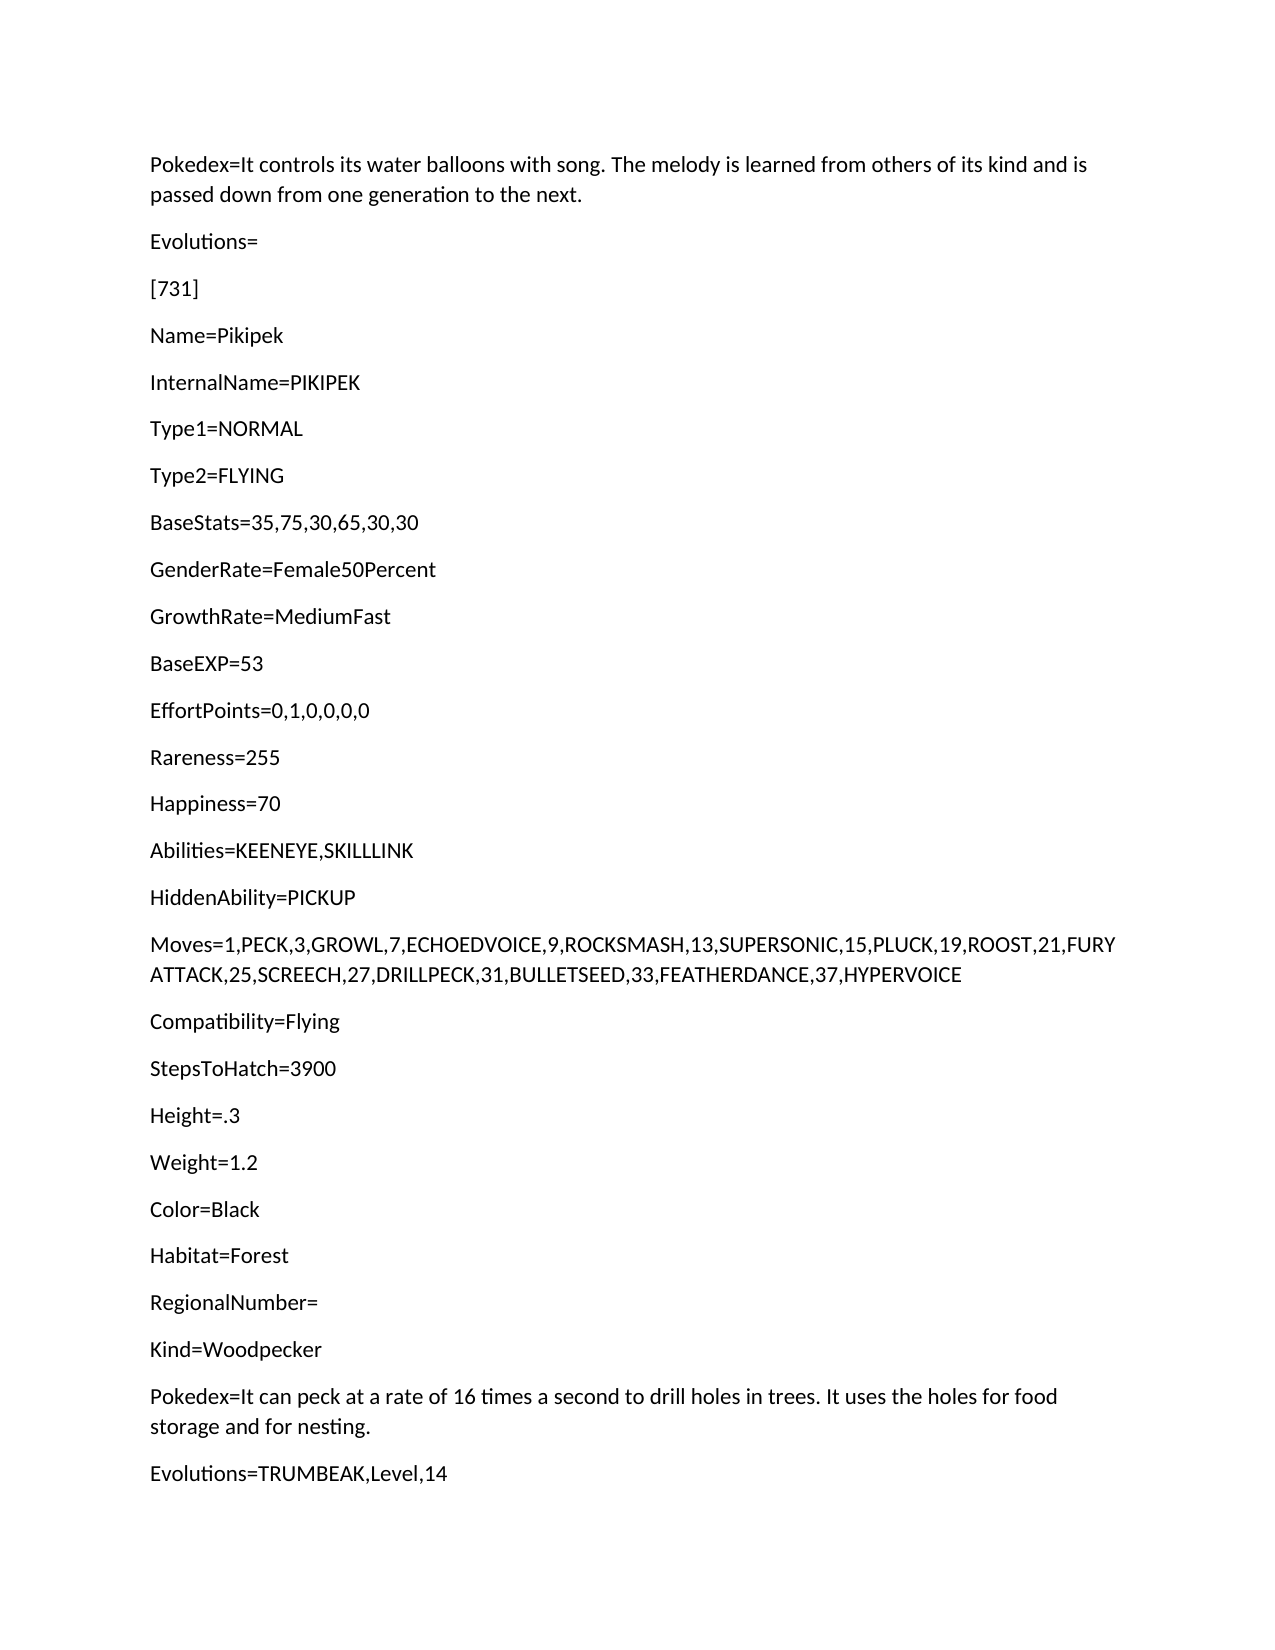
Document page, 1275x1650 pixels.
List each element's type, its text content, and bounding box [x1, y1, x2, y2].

text Evolutions=TRUMBEAK,Level,14 [150, 1459, 1125, 1487]
text Weight=1.2 [150, 1148, 1125, 1176]
text StepsToHatch=3900 [150, 1054, 1125, 1082]
text Height=.3 [150, 1101, 1125, 1129]
text Color=Black [150, 1195, 1125, 1223]
text BaseEXP=53 [150, 649, 1125, 677]
text Rareness=255 [150, 743, 1125, 771]
text Pokedex=It can peck at a rate of 16 times a second to drill holes in trees. It uses the holes for food storage and for nesting. [150, 1382, 1125, 1441]
text GenderRate=Female50Percent [150, 555, 1125, 583]
text Moves=1,PECK,3,GROWL,7,ECHOEDVOICE,9,ROCKSMASH,13,SUPERSONIC,15,PLUCK,19,ROOST,21,FURYATTACK,25,SCREECH,27,DRILLPECK,31,BULLETSEED,33,FEATHERDANCE,37,HYPERVOICE [150, 930, 1125, 988]
text EffortPoints=0,1,0,0,0,0 [150, 696, 1125, 724]
text Compatibility=Flying [150, 1007, 1125, 1035]
text Habitat=Forest [150, 1242, 1125, 1270]
text Type1=NORMAL [150, 414, 1125, 443]
text Happiness=70 [150, 789, 1125, 818]
text Abilities=KEENEYE,SKILLLINK [150, 836, 1125, 864]
text HiddenAbility=PICKUP [150, 883, 1125, 911]
text RegionalNumber= [150, 1288, 1125, 1317]
text Evolutions= [150, 227, 1125, 255]
text Type2=FLYING [150, 461, 1125, 489]
text GrowthRate=MediumFast [150, 602, 1125, 630]
text Pokedex=It controls its water balloons with song. The melody is learned from others of its kind and is passed down from one generation to the next. [150, 150, 1125, 208]
text Name=Pikipek [150, 321, 1125, 349]
text BaseStats=35,75,30,65,30,30 [150, 508, 1125, 536]
text InternalName=PIKIPEK [150, 368, 1125, 396]
text [731] [150, 274, 1125, 302]
text Kind=Woodpecker [150, 1335, 1125, 1363]
